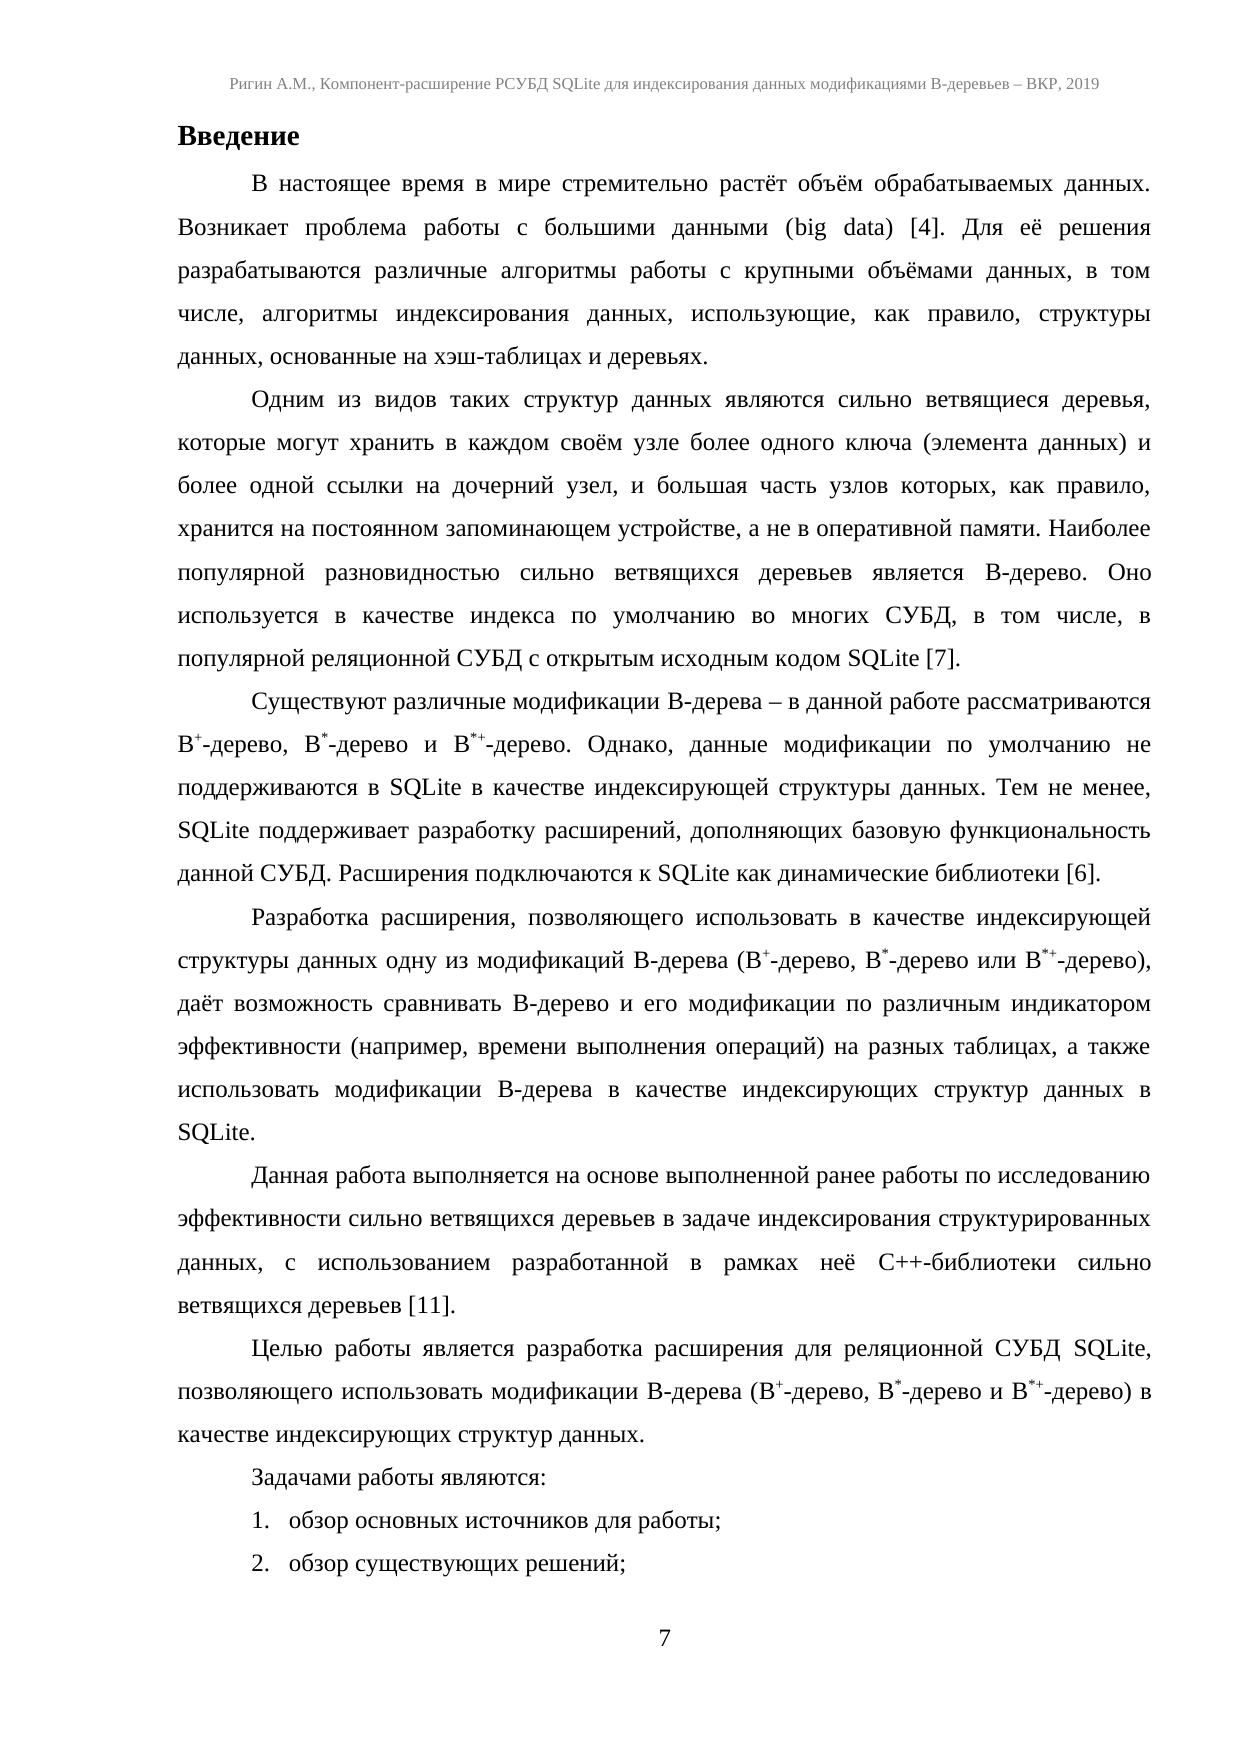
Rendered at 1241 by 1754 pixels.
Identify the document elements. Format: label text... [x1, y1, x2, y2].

list обзор существующих решений; [251, 1548, 1152, 1577]
text Целью работы является разработка расширения для реляционной СУБД SQLite, позволяющего использовать модификации B-дерева (B+-дерево, B*-дерево и B*+-дерево) в качестве индексирующих структур данных. [177, 1333, 1152, 1448]
text В настоящее время в мире стремительно растёт объём обрабатываемых данных. Возникает проблема работы с большими данными (big data) [4]. Для её решения разрабатываются различные алгоритмы работы с крупными объёмами данных, в том числе, алгоритмы индексирования данных, использующие, как правило, структуры данных, основанные на хэш-таблицах и деревьях. [177, 168, 1152, 370]
text Существуют различные модификации B-дерева – в данной работе рассматриваются B+-дерево, B*-дерево и B*+-дерево. Однако, данные модификации по умолчанию не поддерживаются в SQLite в качестве индексирующей структуры данных. Тем не менее, SQLite поддерживает разработку расширений, дополняющих базовую функциональность данной СУБД. Расширения подключаются к SQLite как динамические библиотеки [6]. [177, 686, 1152, 887]
text Одним из видов таких структур данных являются сильно ветвящиеся деревья, которые могут хранить в каждом своём узле более одного ключа (элемента данных) и более одной ссылки на дочерний узел, и большая часть узлов которых, как правило, хранится на постоянном запоминающем устройстве, а не в оперативной памяти. Наиболее популярной разновидностью сильно ветвящихся деревьев является B-дерево. Оно используется в качестве индекса по умолчанию во многих СУБД, в том числе, в популярной реляционной СУБД с открытым исходным кодом SQLite [7]. [177, 384, 1152, 672]
text Разработка расширения, позволяющего использовать в качестве индексирующей структуры данных одну из модификаций B-дерева (B+-дерево, B*-дерево или B*+-дерево), даёт возможность сравнивать B-дерево и его модификации по различным индикатором эффективности (например, времени выполнения операций) на разных таблицах, а также использовать модификации B-дерева в качестве индексирующих структур данных в SQLite. [177, 902, 1152, 1146]
subtitle Введение [177, 118, 1152, 152]
text Задачами работы являются: [177, 1462, 1152, 1491]
list обзор основных источников для работы; [251, 1505, 1152, 1534]
text Данная работа выполняется на основе выполненной ранее работы по исследованию эффективности сильно ветвящихся деревьев в задаче индексирования структурированных данных, с использованием разработанной в рамках неё C++-библиотеки сильно ветвящихся деревьев [11]. [177, 1160, 1152, 1318]
